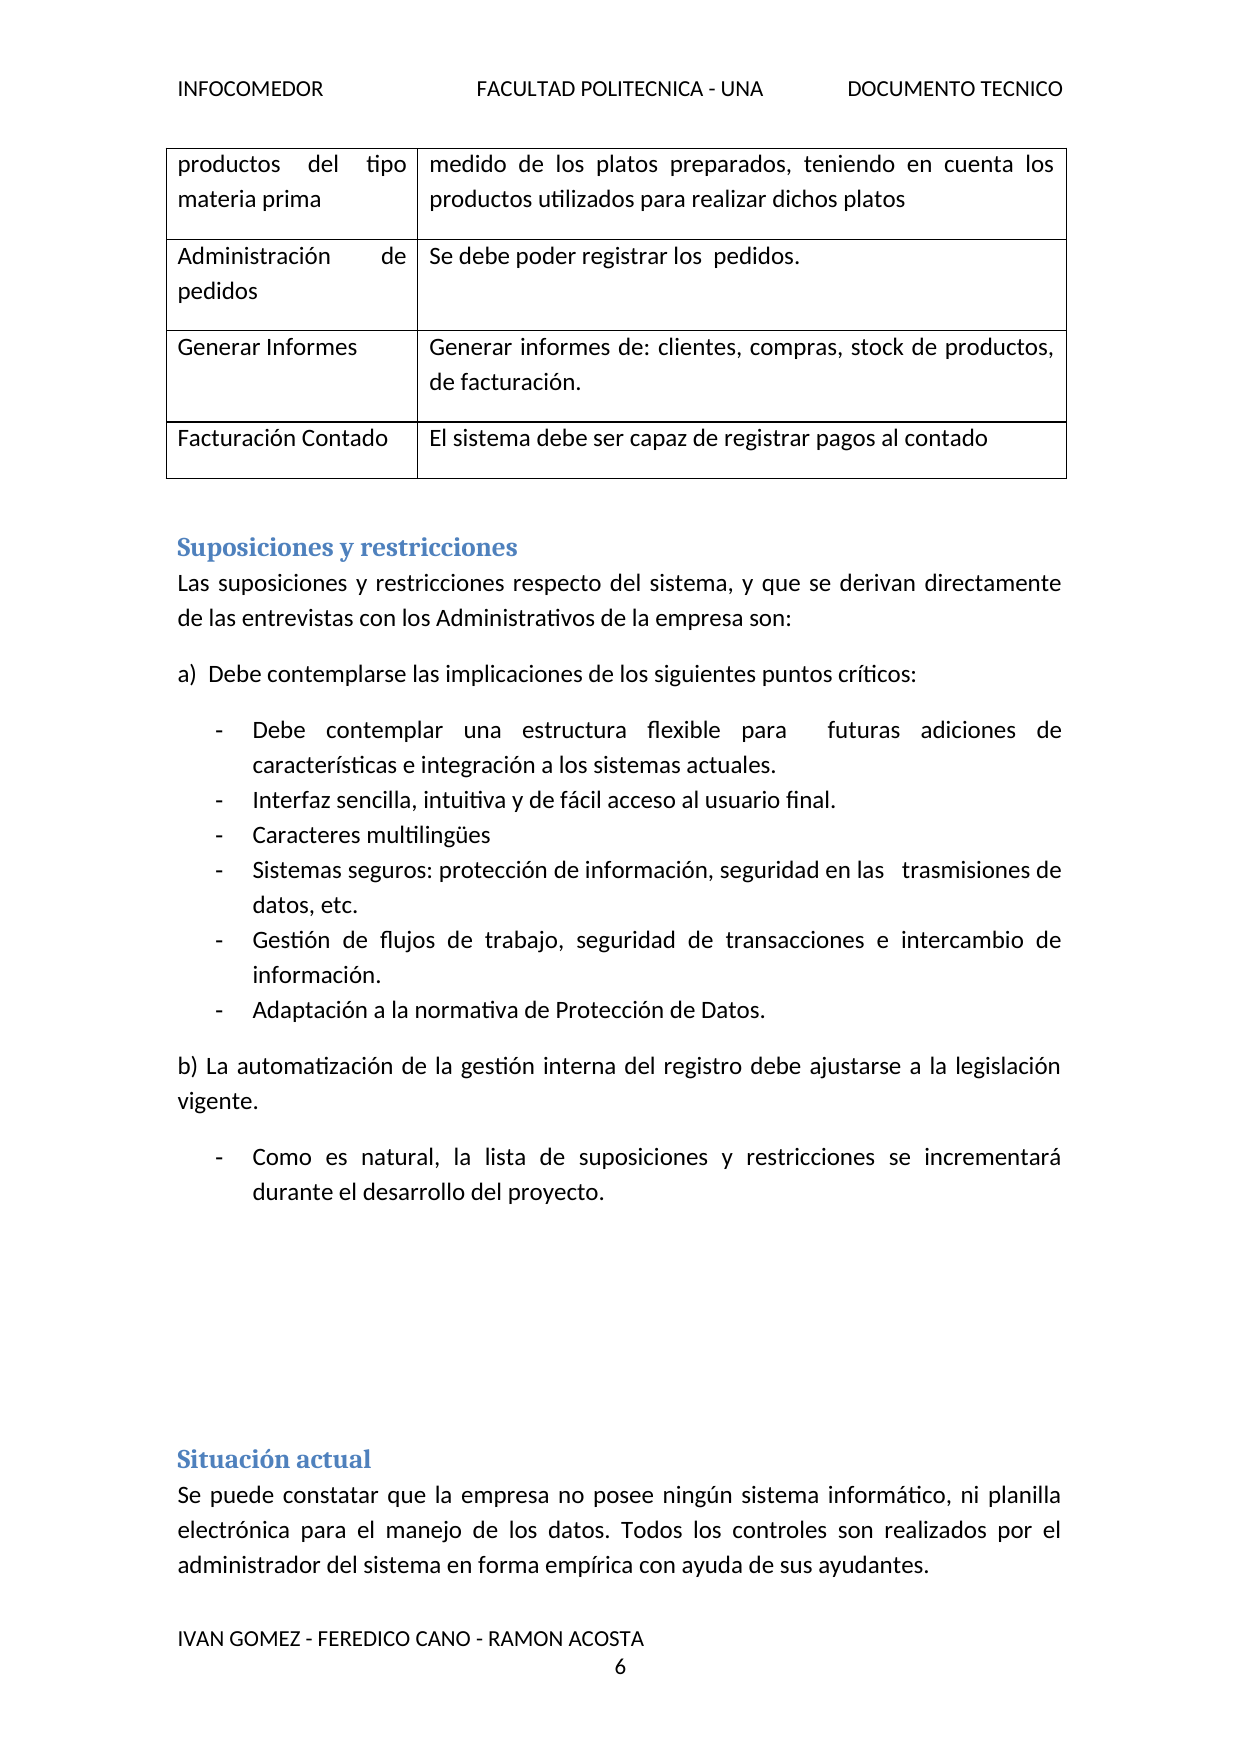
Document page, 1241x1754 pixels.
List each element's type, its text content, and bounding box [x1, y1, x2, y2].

table_cell El sistema debe ser capaz de registrar pagos al contado [418, 423, 1066, 478]
text b) La automatización de la gestión interna del registro debe ajustarse a la legislación vigente. [177, 1050, 1063, 1115]
list Sistemas seguros: protección de información, seguridad en las trasmisiones de datos, etc. [215, 854, 1063, 919]
table_cell Administración de pedidos [167, 240, 417, 330]
table_cell Se debe poder registrar los pedidos. [418, 240, 1066, 330]
text Se puede constatar que la empresa no posee ningún sistema informático, ni planilla electrónica para el manejo de los datos. Todos los controles son realizados por el administrador del sistema en forma empírica con ayuda de sus ayudantes. [177, 1479, 1063, 1580]
table_cell Generar informes de: clientes, compras, stock de productos, de facturación. [418, 331, 1066, 421]
list Interfaz sencilla, intuitiva y de fácil acceso al usuario final. [215, 784, 1063, 814]
text a) Debe contemplarse las implicaciones de los siguientes puntos críticos: [177, 658, 1063, 689]
subtitle Suposiciones y restricciones [177, 532, 1063, 563]
list Adaptación a la normativa de Protección de Datos. [215, 994, 1063, 1024]
table_cell Facturación Contado [167, 423, 417, 478]
list Debe contemplar una estructura flexible para futuras adiciones de características e integración a los sistemas actuales. [215, 714, 1063, 779]
list Caracteres multilingües [215, 819, 1063, 849]
list Como es natural, la lista de suposiciones y restricciones se incrementará durante el desarrollo del proyecto. [215, 1141, 1063, 1206]
text Las suposiciones y restricciones respecto del sistema, y que se derivan directamente de las entrevistas con los Administrativos de la empresa son: [177, 567, 1063, 633]
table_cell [418, 149, 1066, 239]
list Gestión de flujos de trabajo, seguridad de transacciones e intercambio de información. [215, 924, 1063, 989]
subtitle Situación actual [177, 1444, 1063, 1475]
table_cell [167, 149, 417, 239]
table_cell Generar Informes [167, 331, 417, 421]
